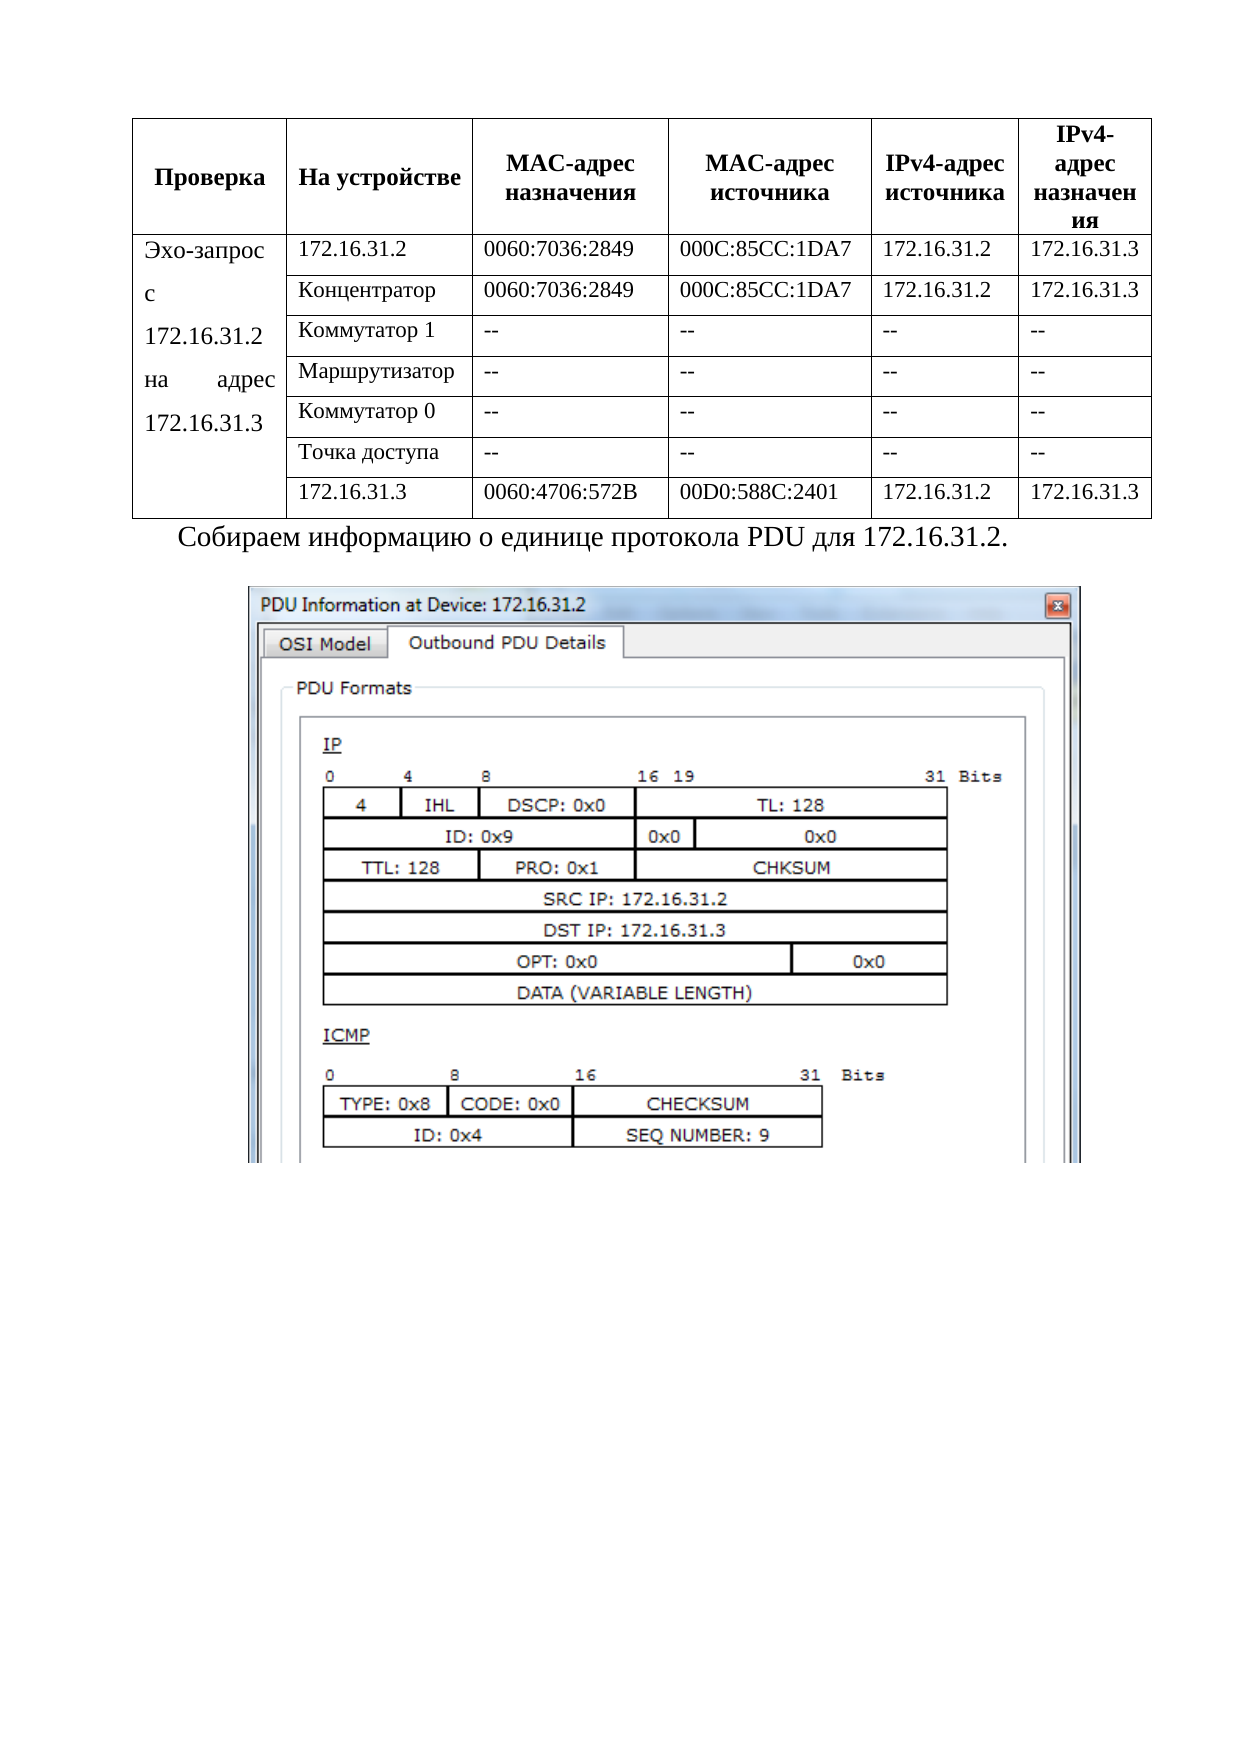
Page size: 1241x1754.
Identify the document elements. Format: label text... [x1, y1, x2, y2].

table_cell Коммутатор 0 [287, 397, 472, 437]
table_header Проверка [133, 119, 286, 234]
table_cell 0060:7036:2849 [473, 276, 668, 315]
table_cell Маршрутизатор [287, 357, 472, 396]
table_header IPv4-адрес назначения [1019, 119, 1151, 234]
table_cell Коммутатор 1 [287, 316, 472, 356]
table_cell -- [872, 438, 1018, 477]
table_cell 172.16.31.3 [1019, 235, 1151, 275]
table_cell -- [473, 316, 668, 356]
table_cell 00D0:588C:2401 [669, 478, 871, 518]
picture [248, 586, 1081, 1163]
table_cell -- [872, 357, 1018, 396]
table_cell -- [669, 316, 871, 356]
table_cell Точка доступа [287, 438, 472, 477]
table_cell Эхо-запрос с 172.16.31.2 на адрес 172.16.31.3 [133, 235, 286, 518]
table_cell -- [473, 397, 668, 437]
table_cell -- [669, 438, 871, 477]
table_cell -- [872, 316, 1018, 356]
table_header MAC-адрес назначения [473, 119, 668, 234]
table_cell -- [473, 357, 668, 396]
table_cell -- [669, 357, 871, 396]
table_cell 172.16.31.3 [1019, 478, 1151, 518]
table_cell -- [1019, 316, 1151, 356]
table_cell 172.16.31.2 [872, 276, 1018, 315]
table_cell 172.16.31.3 [287, 478, 472, 518]
table_cell -- [669, 397, 871, 437]
table_cell 172.16.31.2 [872, 478, 1018, 518]
table_cell -- [1019, 357, 1151, 396]
table_cell -- [473, 438, 668, 477]
table_cell 0060:4706:572B [473, 478, 668, 518]
table_cell -- [872, 397, 1018, 437]
table_cell 000C:85CC:1DA7 [669, 276, 871, 315]
text Собираем информацию о единице протокола PDU для 172.16.31.2. [177, 519, 1152, 552]
table_header IPv4-адрес источника [872, 119, 1018, 234]
table_header MAC-адрес источника [669, 119, 871, 234]
table_cell Концентратор [287, 276, 472, 315]
table_cell 172.16.31.3 [1019, 276, 1151, 315]
table_cell 172.16.31.2 [287, 235, 472, 275]
table_header На устройстве [287, 119, 472, 234]
table_cell 172.16.31.2 [872, 235, 1018, 275]
table_cell -- [1019, 397, 1151, 437]
table_cell -- [1019, 438, 1151, 477]
table_cell 000C:85CC:1DA7 [669, 235, 871, 275]
table_cell 0060:7036:2849 [473, 235, 668, 275]
